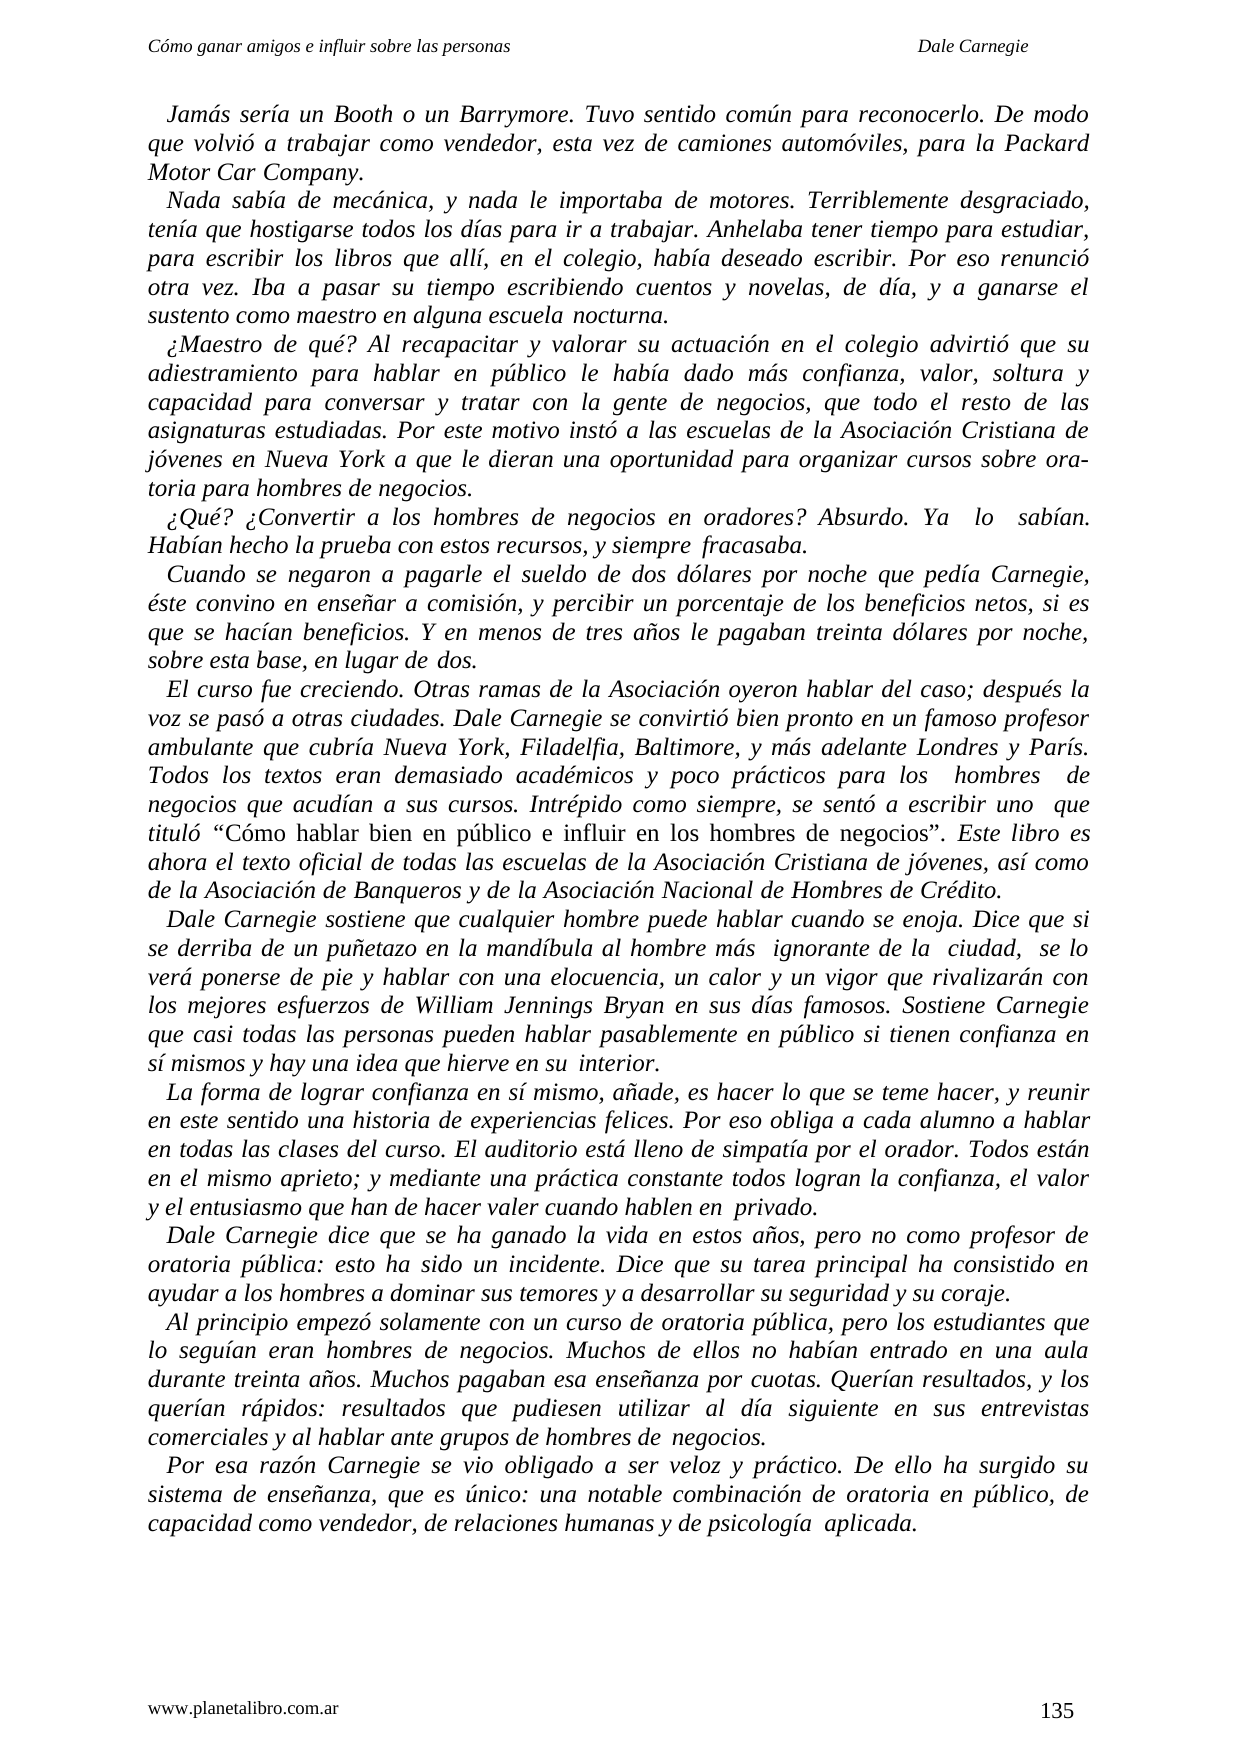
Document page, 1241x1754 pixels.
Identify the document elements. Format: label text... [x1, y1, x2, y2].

text Dale Carnegie dice que se ha ganado la vida en estos años, pero no como profesor de oratoria pública: esto ha sido un incidente. Dice que su tarea principal ha consistido en ayudar a los hombres a dominar sus temores y a desarrollar su seguridad y su coraje. [148, 1220, 1091, 1307]
text Al principio empezó solamente con un curso de oratoria pública, pero los estudiantes que lo seguían eran hombres de negocios. Muchos de ellos no habían entrado en una aula durante treinta años. Muchos pagaban esa enseñanza por cuotas. Querían resultados, y los querían rápidos: resultados que pudiesen utilizar al día siguiente en sus entrevistas comerciales y al hablar ante grupos de hombres de negocios. [148, 1307, 1091, 1450]
text La forma de lograr confianza en sí mismo, añade, es hacer lo que se teme hacer, y reunir en este sentido una historia de experiencias felices. Por eso obliga a cada alumno a hablar en todas las clases del curso. El auditorio está lleno de simpatía por el orador. Todos están en el mismo aprieto; y mediante una práctica constante todos logran la confianza, el valor y el entusiasmo que han de hacer valer cuando hablen en privado. [148, 1077, 1091, 1220]
text ¿Qué? ¿Convertir a los hombres de negocios en oradores? Absurdo. Ya lo sabían. Habían hecho la prueba con estos recursos, y siempre fracasaba. [148, 502, 1091, 559]
text El curso fue creciendo. Otras ramas de la Asociación oyeron hablar del caso; después la voz se pasó a otras ciudades. Dale Carnegie se convirtió bien pronto en un famoso profesor ambulante que cubría Nueva York, Filadelfia, Baltimore, y más adelante Londres y París. Todos los textos eran demasiado académicos y poco prácticos para los hombres de negocios que acudían a sus cursos. Intrépido como siempre, se sentó a escribir uno que tituló “Cómo hablar bien en público e influir en los hombres de negocios”. Este libro es ahora el texto oficial de todas las escuelas de la Asociación Cristiana de jóvenes, así como de la Asociación de Banqueros y de la Asociación Nacional de Hombres de Crédito. [148, 674, 1091, 904]
text Por esa razón Carnegie se vio obligado a ser veloz y práctico. De ello ha surgido su sistema de enseñanza, que es único: una notable combinación de oratoria en público, de capacidad como vendedor, de relaciones humanas y de psicología aplicada. [148, 1450, 1091, 1537]
text Cuando se negaron a pagarle el sueldo de dos dólares por noche que pedía Carnegie, éste convino en enseñar a comisión, y percibir un porcentaje de los beneficios netos, si es que se hacían beneficios. Y en menos de tres años le pagaban treinta dólares por noche, sobre esta base, en lugar de dos. [148, 559, 1091, 674]
text Nada sabía de mecánica, y nada le importaba de motores. Terriblemente desgraciado, tenía que hostigarse todos los días para ir a trabajar. Anhelaba tener tiempo para estudiar, para escribir los libros que allí, en el colegio, había deseado escribir. Por eso renunció otra vez. Iba a pasar su tiempo escribiendo cuentos y novelas, de día, y a ganarse el sustento como maestro en alguna escuela nocturna. [148, 185, 1091, 329]
text Dale Carnegie sostiene que cualquier hombre puede hablar cuando se enoja. Dice que si se derriba de un puñetazo en la mandíbula al hombre más ignorante de la ciudad, se lo verá ponerse de pie y hablar con una elocuencia, un calor y un vigor que rivalizarán con los mejores esfuerzos de William Jennings Bryan en sus días famosos. Sostiene Carnegie que casi todas las personas pueden hablar pasablemente en público si tienen confianza en sí mismos y hay una idea que hierve en su interior. [148, 904, 1091, 1077]
text Jamás sería un Booth o un Barrymore. Tuvo sentido común para reconocerlo. De modo que volvió a trabajar como vendedor, esta vez de camiones automóviles, para la Packard Motor Car Company. [148, 99, 1091, 185]
text ¿Maestro de qué? Al recapacitar y valorar su actuación en el colegio advirtió que su adiestramiento para hablar en público le había dado más confianza, valor, soltura y capacidad para conversar y tratar con la gente de negocios, que todo el resto de las asignaturas estudiadas. Por este motivo instó a las escuelas de la Asociación Cristiana de jóvenes en Nueva York a que le dieran una oportunidad para organizar cursos sobre ora- toria para hombres de negocios. [148, 329, 1091, 502]
